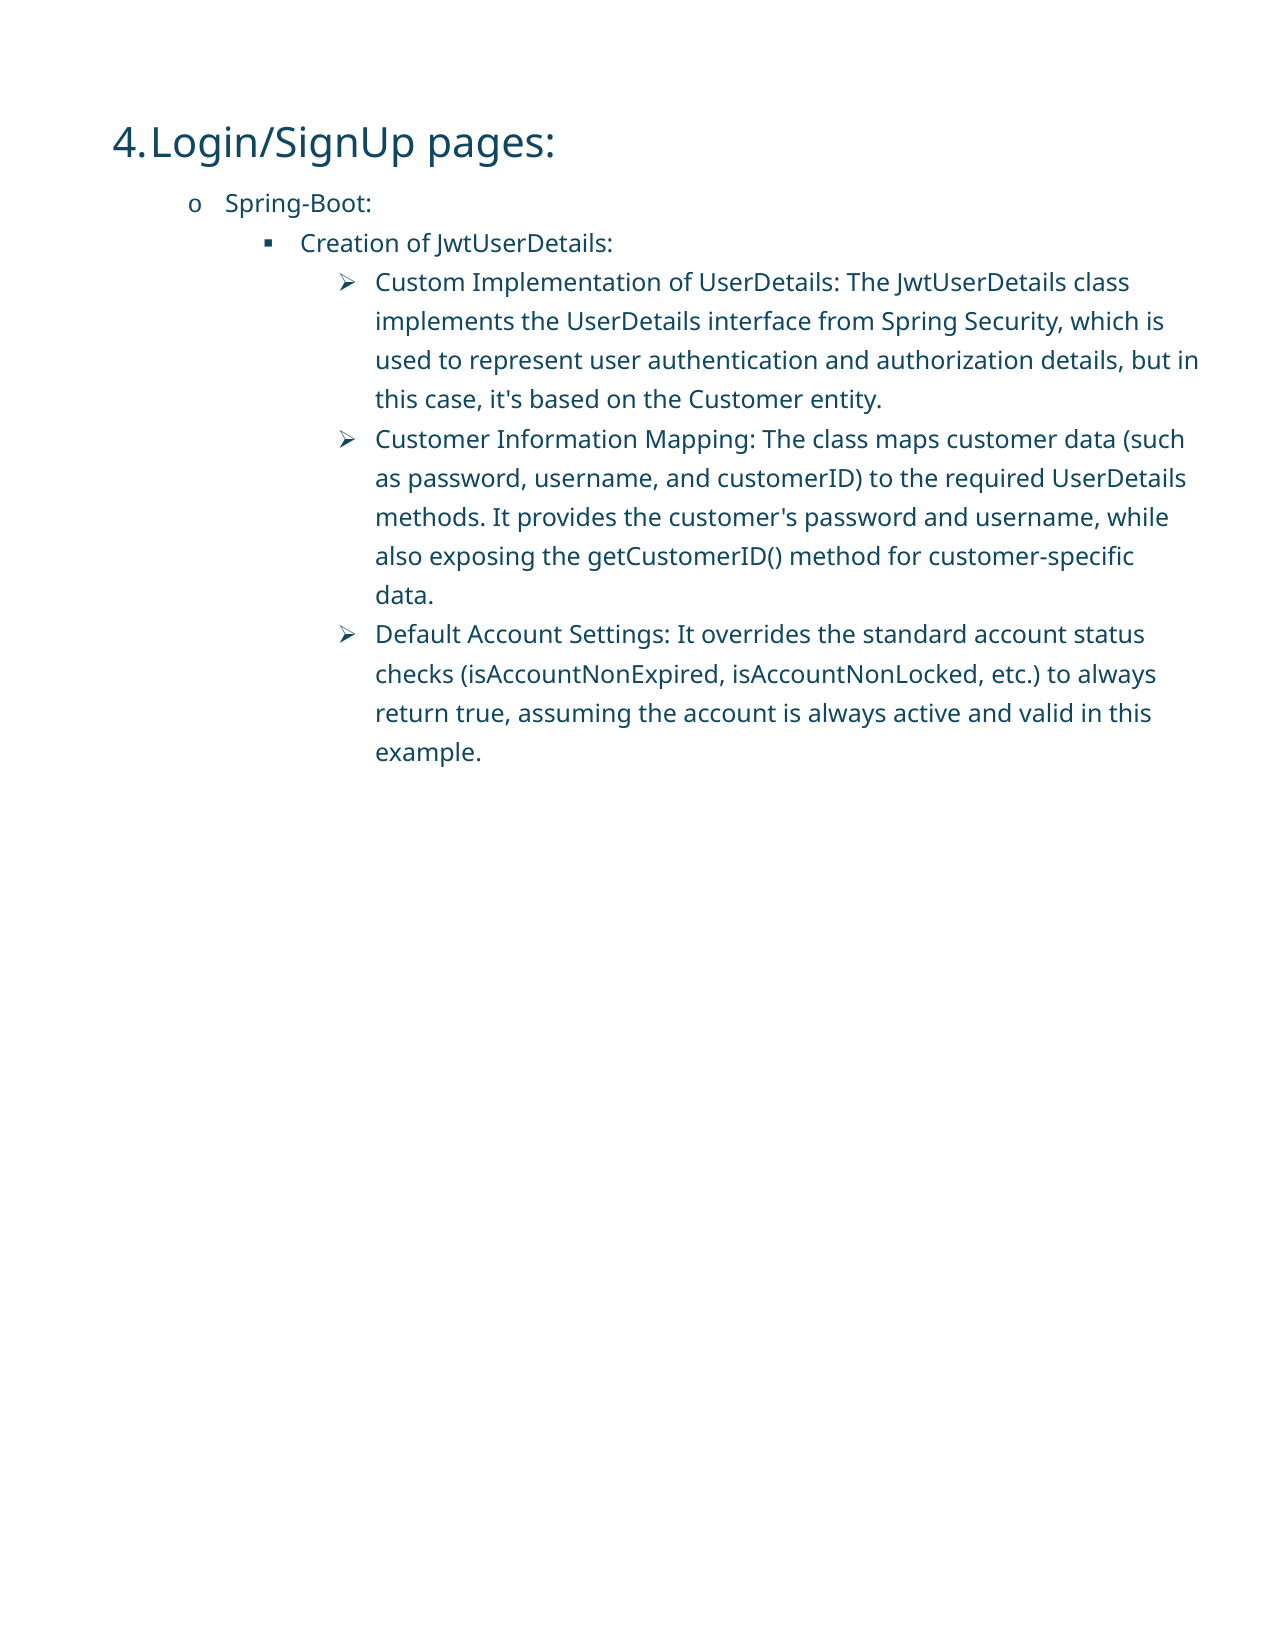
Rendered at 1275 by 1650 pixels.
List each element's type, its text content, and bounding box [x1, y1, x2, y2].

list Customer Information Mapping: The class maps customer data (such as password, username, and customerID) to the required UserDetails methods. It provides the customer's password and username, while also exposing the getCustomerID() method for customer-specific data. [337, 421, 1200, 612]
subtitle Login/SignUp pages: [112, 112, 1200, 169]
list Creation of JwtUserDetails: [262, 225, 1200, 259]
list Default Account Settings: It overrides the standard account status checks (isAccountNonExpired, isAccountNonLocked, etc.) to always return true, assuming the account is always active and valid in this example. [337, 617, 1200, 769]
list Spring-Boot: [187, 186, 1200, 220]
list Custom Implementation of UserDetails: The JwtUserDetails class implements the UserDetails interface from Spring Security, which is used to represent user authentication and authorization details, but in this case, it's based on the Customer entity. [337, 264, 1200, 416]
